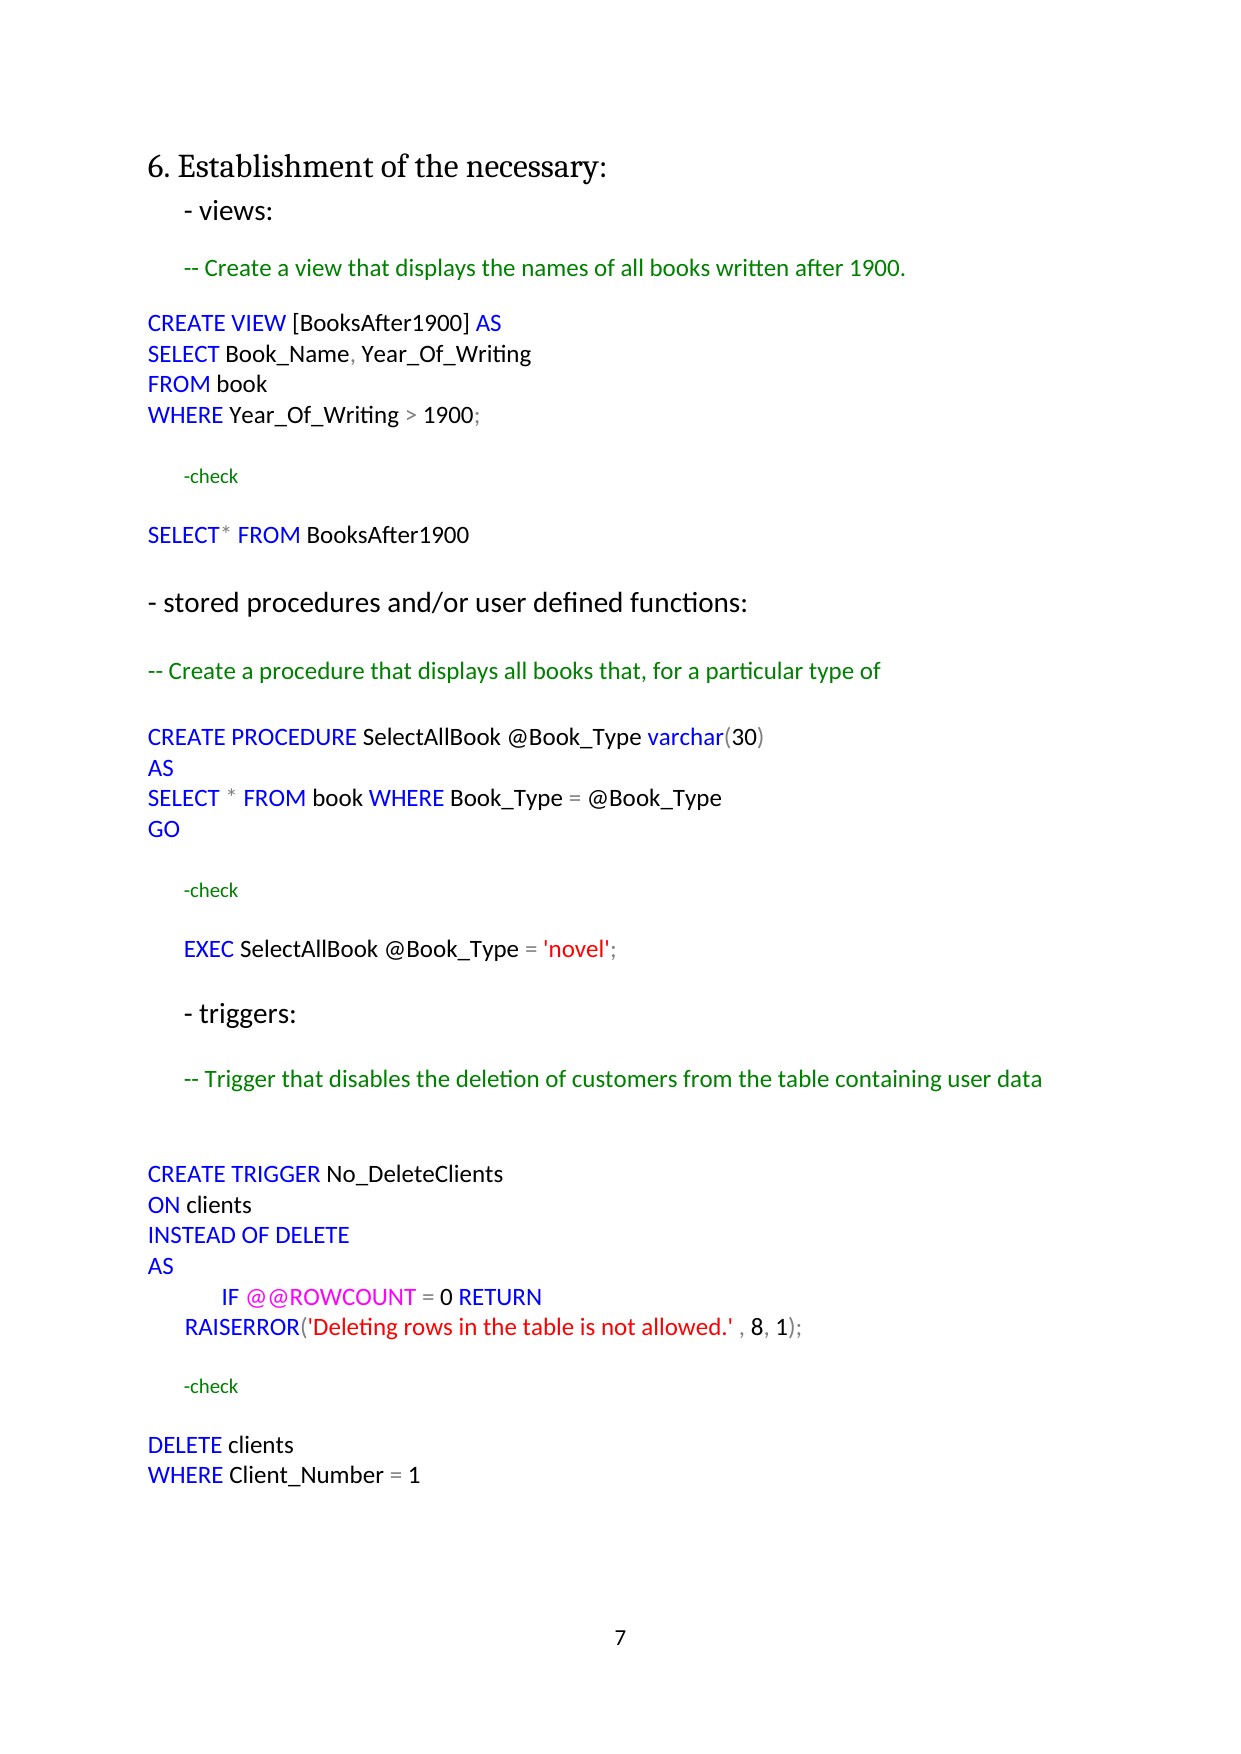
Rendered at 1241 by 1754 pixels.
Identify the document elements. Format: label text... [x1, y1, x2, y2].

text SELECT* FROM BooksAfter1900 [148, 519, 1093, 550]
text AS [148, 1250, 1093, 1281]
text WHERE Client_Number = 1 [148, 1459, 1093, 1490]
text WHERE Year_Of_Writing > 1900; [148, 399, 1093, 429]
text ON clients [148, 1189, 1093, 1220]
text IF @@ROWCOUNT = 0 RETURN [148, 1281, 1093, 1311]
text -check [183, 877, 1093, 903]
text -- Create a view that displays the names of all books written after 1900. [183, 252, 1093, 283]
text - stored procedures and/or user defined functions: [148, 584, 1093, 619]
subtitle 6. Establishment of the necessary: [148, 148, 1093, 186]
text EXEC SelectAllBook @Book_Type = 'novel'; [183, 933, 1093, 964]
text -check [183, 463, 1093, 489]
text CREATE TRIGGER No_DeleteClients [148, 1159, 1093, 1189]
text AS [148, 752, 1093, 782]
text -- Create a procedure that displays all books that, for a particular type of [148, 655, 1093, 686]
text CREATE VIEW [BooksAfter1900] AS [148, 307, 1093, 338]
text INSTEAD OF DELETE [148, 1220, 1093, 1250]
text DELETE clients [148, 1429, 1093, 1459]
text FROM book [148, 368, 1093, 399]
text -check [183, 1373, 1093, 1398]
text RAISERROR('Deleting rows in the table is not allowed.' , 8, 1); [183, 1311, 1093, 1342]
text - triggers: [183, 995, 1093, 1031]
text GO [148, 813, 1093, 843]
text -- Trigger that disables the deletion of customers from the table containing user data [183, 1063, 1093, 1093]
text SELECT * FROM book WHERE Book_Type = @Book_Type [148, 782, 1093, 813]
text - views: [183, 192, 1093, 227]
text CREATE PROCEDURE SelectAllBook @Book_Type varchar(30) [148, 721, 1093, 752]
text SELECT Book_Name, Year_Of_Writing [148, 338, 1093, 368]
